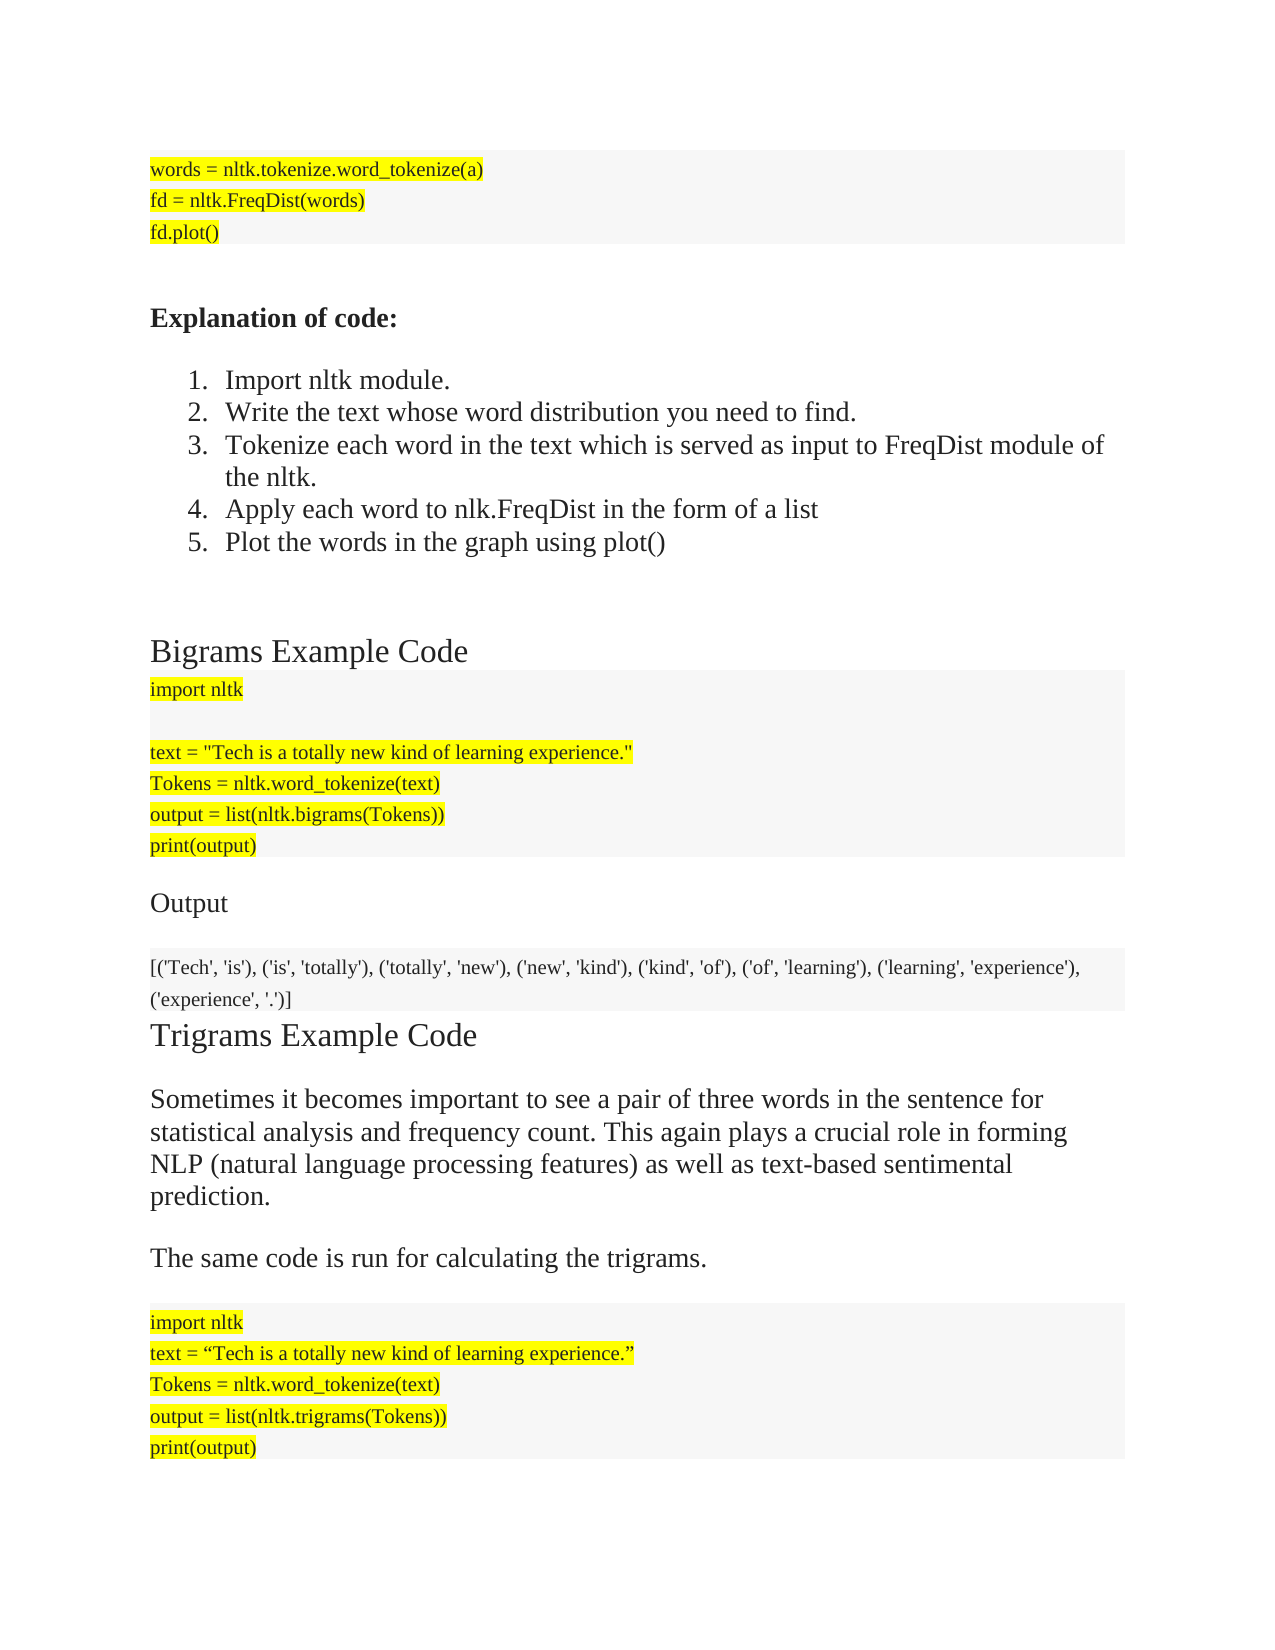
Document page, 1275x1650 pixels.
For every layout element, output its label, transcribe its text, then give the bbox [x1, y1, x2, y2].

text import nltk [150, 1303, 1125, 1334]
text Explanation of code: [150, 301, 1125, 334]
list Apply each word to nlk.FreqDist in the form of a list [187, 492, 1125, 525]
list Plot the words in the graph using plot() [187, 525, 1125, 557]
list Tokenize each word in the text which is served as input to FreqDist module of the nltk. [187, 428, 1125, 492]
text The same code is run for calculating the trigrams. [150, 1241, 1125, 1273]
text print(output) [150, 1428, 1125, 1459]
text output = list(nltk.bigrams(Tokens)) [150, 795, 1125, 826]
text fd.plot() [150, 212, 1125, 244]
text text = "Tech is a totally new kind of learning experience." [150, 732, 1125, 764]
list Write the text whose word distribution you need to find. [187, 395, 1125, 428]
subtitle Trigrams Example Code [150, 1015, 1125, 1053]
text fd = nltk.FreqDist(words) [150, 181, 1125, 212]
subtitle Bigrams Example Code [150, 632, 1125, 670]
text Tokens = nltk.word_tokenize(text) [150, 764, 1125, 795]
text Tokens = nltk.word_tokenize(text) [150, 1365, 1125, 1396]
text Sometimes it becomes important to see a pair of three words in the sentence for statistical analysis and frequency count. This again plays a crucial role in forming NLP (natural language processing features) as well as text-based sentimental prediction. [150, 1082, 1125, 1212]
text Output [150, 887, 1125, 919]
text output = list(nltk.trigrams(Tokens)) [150, 1396, 1125, 1428]
text import nltk [150, 670, 1125, 701]
text words = nltk.tokenize.word_tokenize(a) [150, 150, 1125, 181]
text print(output) [150, 826, 1125, 857]
text text = “Tech is a totally new kind of learning experience.” [150, 1334, 1125, 1365]
text [('Tech', 'is'), ('is', 'totally'), ('totally', 'new'), ('new', 'kind'), ('kind', 'of'), ('of', 'learning'), ('learning', 'experience'), ('experience', '.')] [150, 948, 1125, 1011]
list Import nltk module. [187, 363, 1125, 395]
